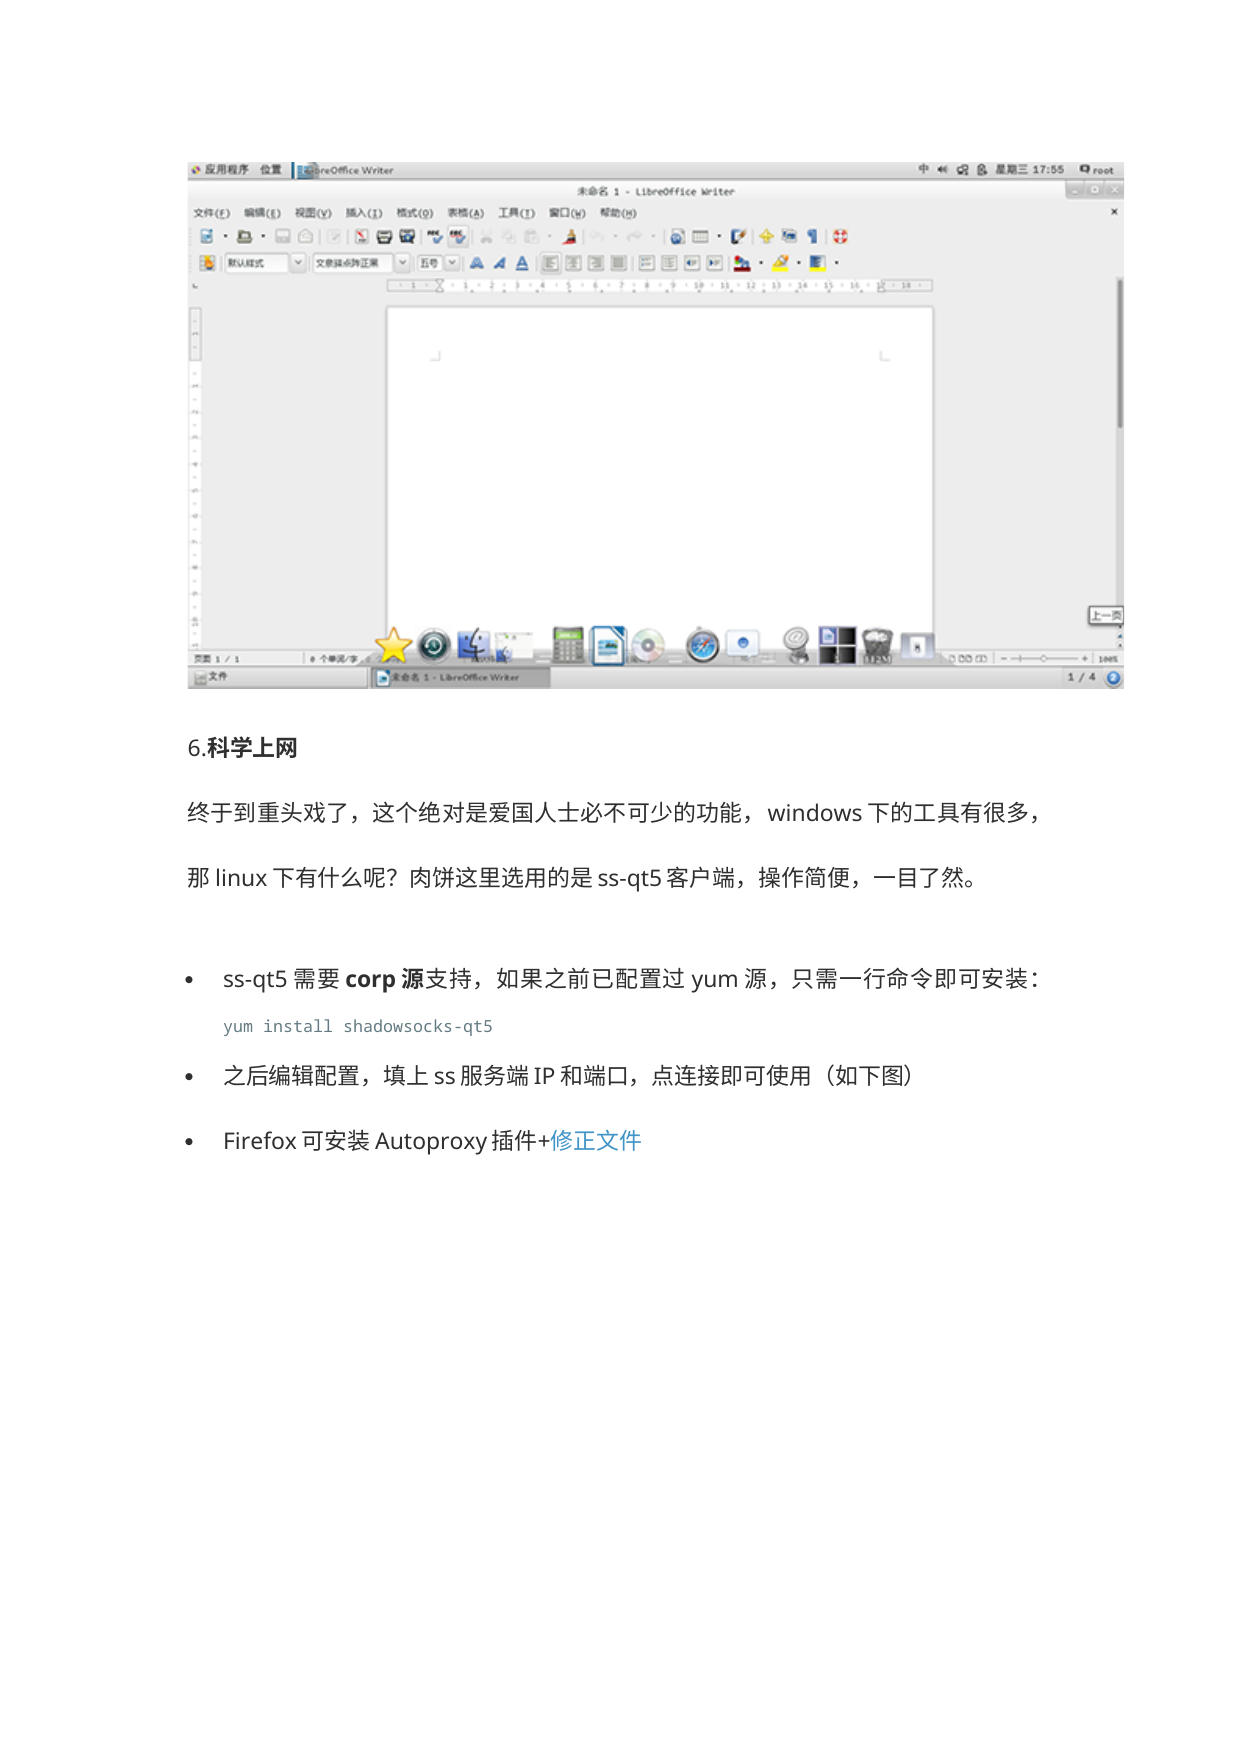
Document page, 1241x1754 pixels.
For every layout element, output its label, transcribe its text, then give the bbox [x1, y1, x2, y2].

list 之后编辑配置，填上ss服务端IP和端口，点连接即可使用（如下图） [185, 1042, 1053, 1107]
list ss-qt5需要corp源支持，如果之前已配置过yum源，只需一行命令即可安装：yum install shadowsocks-qt5 [185, 945, 1053, 1042]
text 6.科学上网 终于到重头戏了，这个绝对是爱国人士必不可少的功能，windows下的工具有很多，那linux下有什么呢？肉饼这里选用的是ss-qt5客户端，操作简便，一目了然。 [187, 714, 1053, 909]
picture [187, 162, 1125, 689]
list Firefox可安装Autoproxy插件+修正文件 [185, 1107, 1053, 1172]
